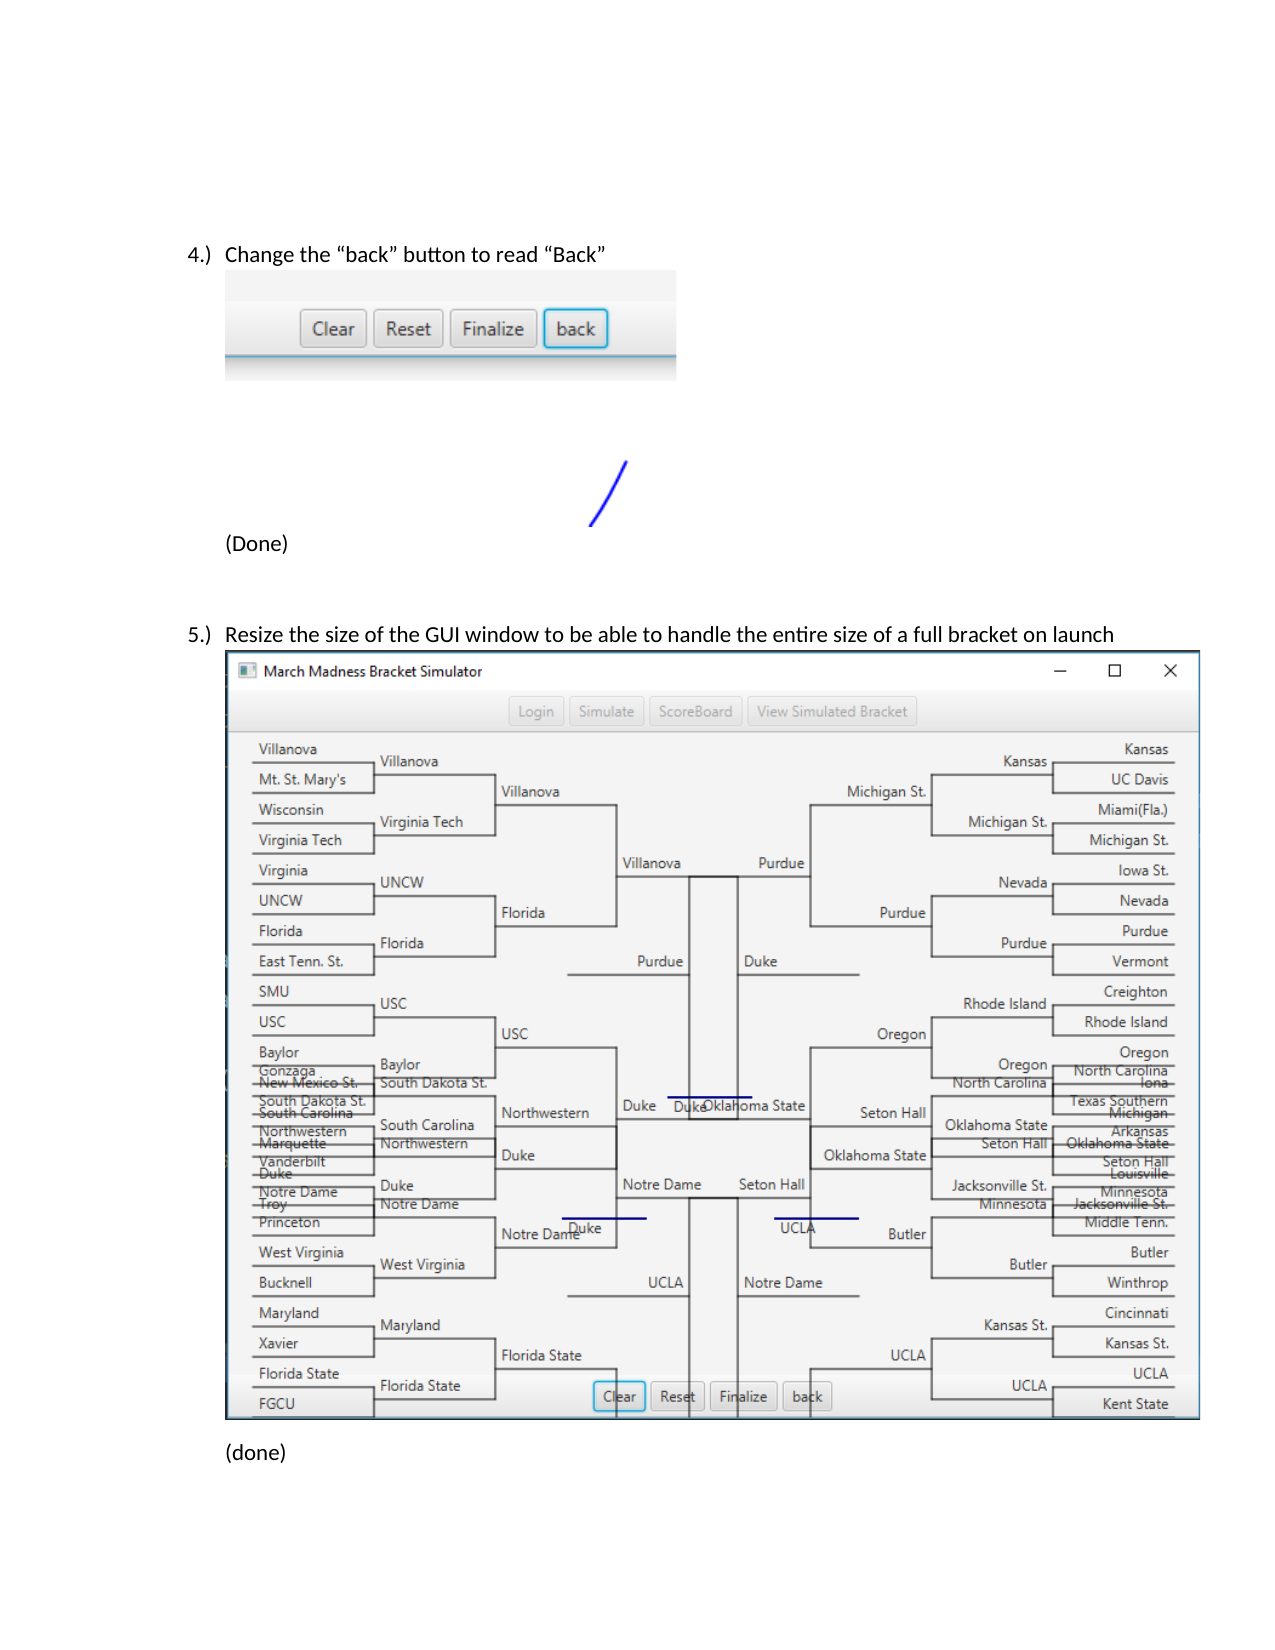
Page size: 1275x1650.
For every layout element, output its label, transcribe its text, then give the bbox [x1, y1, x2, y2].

picture [225, 270, 677, 527]
picture [225, 650, 1200, 1420]
list (Done) [225, 529, 1125, 557]
list Resize the size of the GUI window to be able to handle the entire size of a full bracket on launch [187, 620, 1125, 648]
text (done) [150, 1438, 1125, 1466]
list Change the “back” button to read “Back” [187, 241, 1125, 269]
